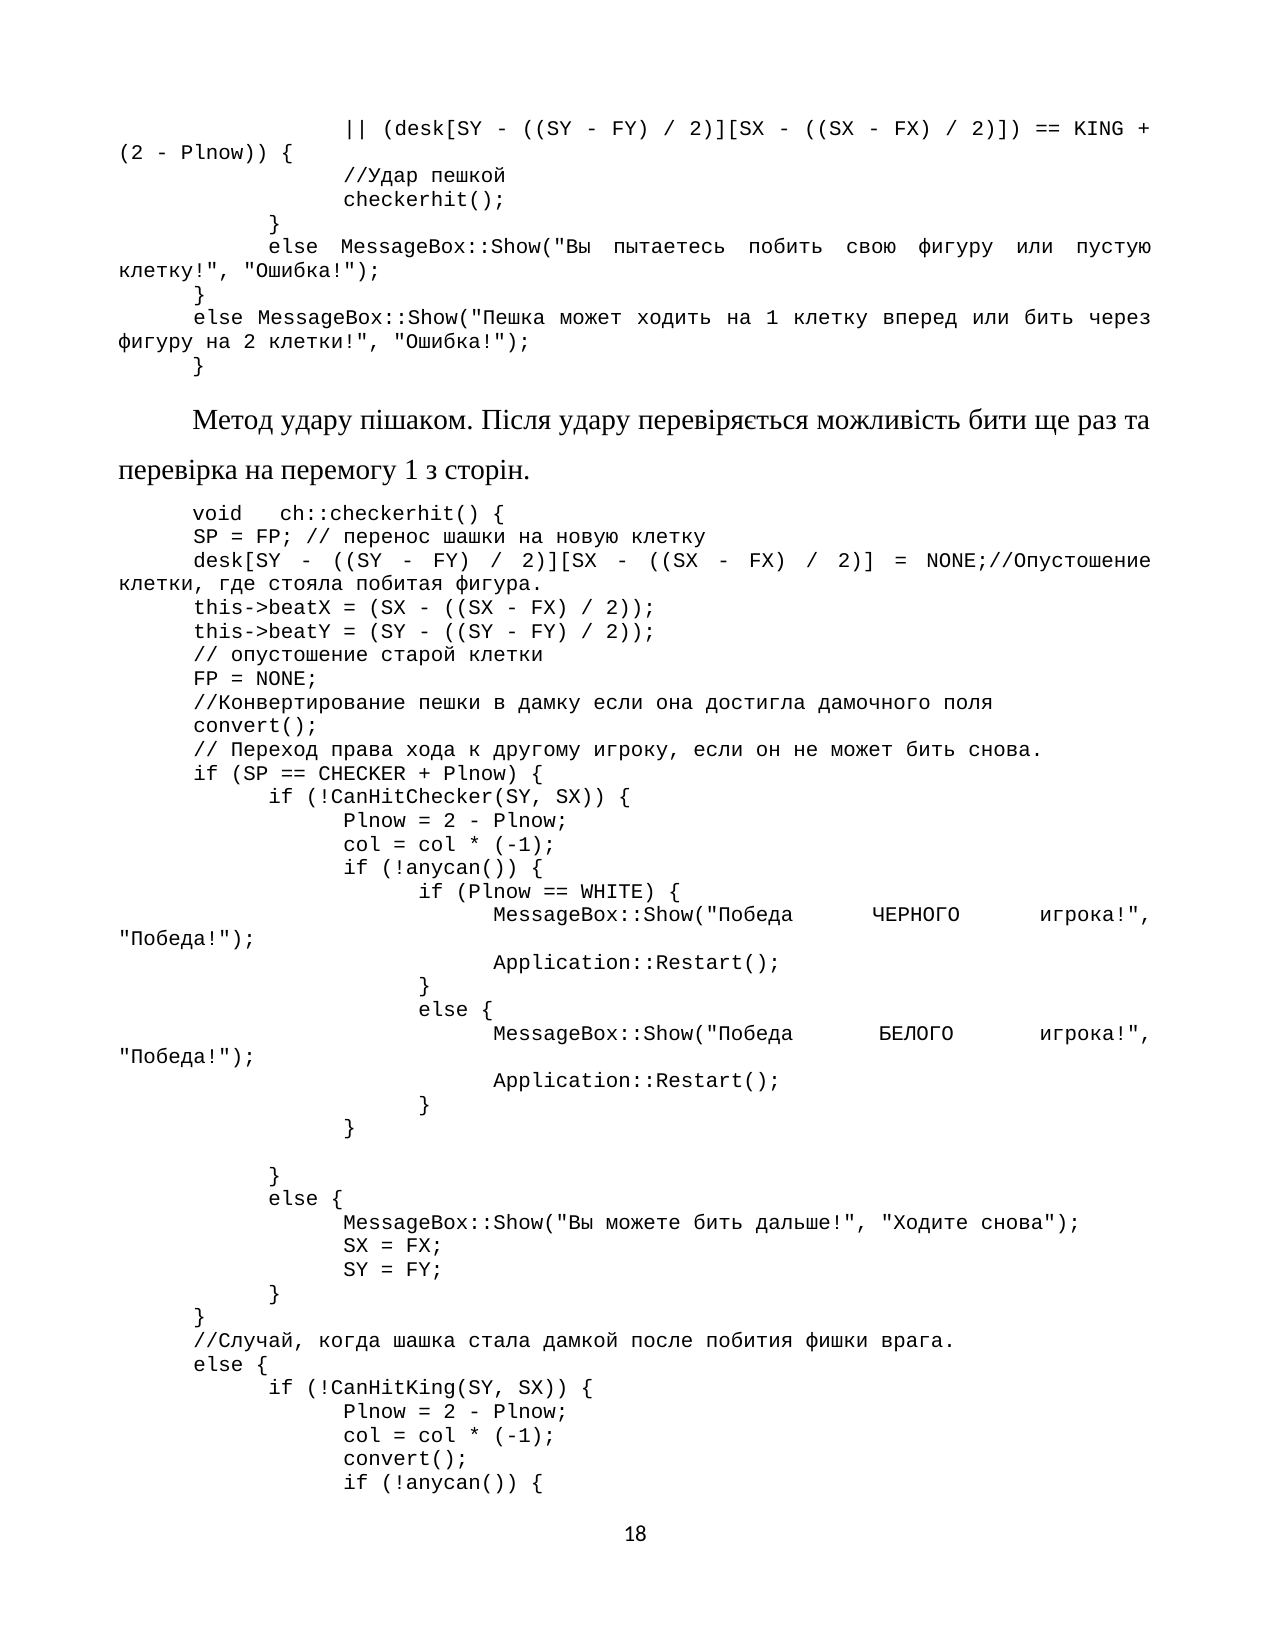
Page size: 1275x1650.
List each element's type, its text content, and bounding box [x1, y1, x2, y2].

text //Удар пешкой [118, 165, 1152, 189]
text else { [118, 999, 1152, 1023]
text //Конвертирование пешки в дамку если она достигла дамочного поля [118, 692, 1152, 715]
text if (!CanHitChecker(SY, SX)) { [118, 786, 1152, 810]
text MessageBox::Show("Победа БЕЛОГО игрока!", "Победа!"); [118, 1023, 1152, 1070]
text } [118, 1306, 1152, 1330]
text Application::Restart(); [118, 1070, 1152, 1094]
text SY = FY; [118, 1259, 1152, 1283]
text } [118, 213, 1152, 236]
text Plnow = 2 - Plnow; [118, 810, 1152, 833]
text Plnow = 2 - Plnow; [118, 1401, 1152, 1425]
text convert(); [118, 1448, 1152, 1472]
text } [118, 975, 1152, 999]
text else MessageBox::Show("Пешка может ходить на 1 клетку вперед или бить через фигуру на 2 клетки!", "Ошибка!"); [118, 307, 1152, 354]
text Application::Restart(); [118, 952, 1152, 975]
text col = col * (-1); [118, 833, 1152, 857]
text this->beatY = (SY - ((SY - FY) / 2)); [118, 621, 1152, 644]
text desk[SY - ((SY - FY) / 2)][SX - ((SX - FX) / 2)] = NONE;//Опустошение клетки, где стояла побитая фигура. [118, 550, 1152, 597]
text checkerhit(); [118, 189, 1152, 213]
text MessageBox::Show("Победа ЧЕРНОГО игрока!", "Победа!"); [118, 904, 1152, 952]
text // опустошение старой клетки [118, 644, 1152, 668]
text if (SP == CHECKER + Plnow) { [118, 763, 1152, 786]
text void ch::checkerhit() { [118, 502, 1152, 526]
text if (!anycan()) { [118, 857, 1152, 881]
text if (Plnow == WHITE) { [118, 881, 1152, 904]
text SX = FX; [118, 1236, 1152, 1259]
text // Переход права хода к другому игроку, если он не может бить снова. [118, 739, 1152, 763]
text //Случай, когда шашка стала дамкой после побития фишки врага. [118, 1330, 1152, 1354]
text } [118, 1117, 1152, 1141]
text FP = NONE; [118, 668, 1152, 692]
text else { [118, 1188, 1152, 1212]
text this->beatX = (SX - ((SX - FX) / 2)); [118, 597, 1152, 621]
text else { [118, 1354, 1152, 1377]
text convert(); [118, 715, 1152, 739]
text else MessageBox::Show("Вы пытаетесь побить свою фигуру или пустую клетку!", "Ошибка!"); [118, 236, 1152, 284]
text } [118, 1164, 1152, 1188]
text if (!anycan()) { [118, 1472, 1152, 1496]
text if (!CanHitKing(SY, SX)) { [118, 1377, 1152, 1401]
text SP = FP; // перенос шашки на новую клетку [118, 526, 1152, 550]
text MessageBox::Show("Вы можете бить дальше!", "Ходите снова"); [118, 1212, 1152, 1236]
text } [118, 1094, 1152, 1117]
text } [118, 1283, 1152, 1306]
text } [118, 354, 1152, 378]
text Метод удару пішаком. Після удару перевіряється можливість бити ще раз та перевірка на перемогу 1 з сторін. [118, 402, 1152, 486]
text || (desk[SY - ((SY - FY) / 2)][SX - ((SX - FX) / 2)]) == KING + (2 - Plnow)) { [118, 118, 1152, 165]
text } [118, 284, 1152, 307]
text col = col * (-1); [118, 1425, 1152, 1448]
